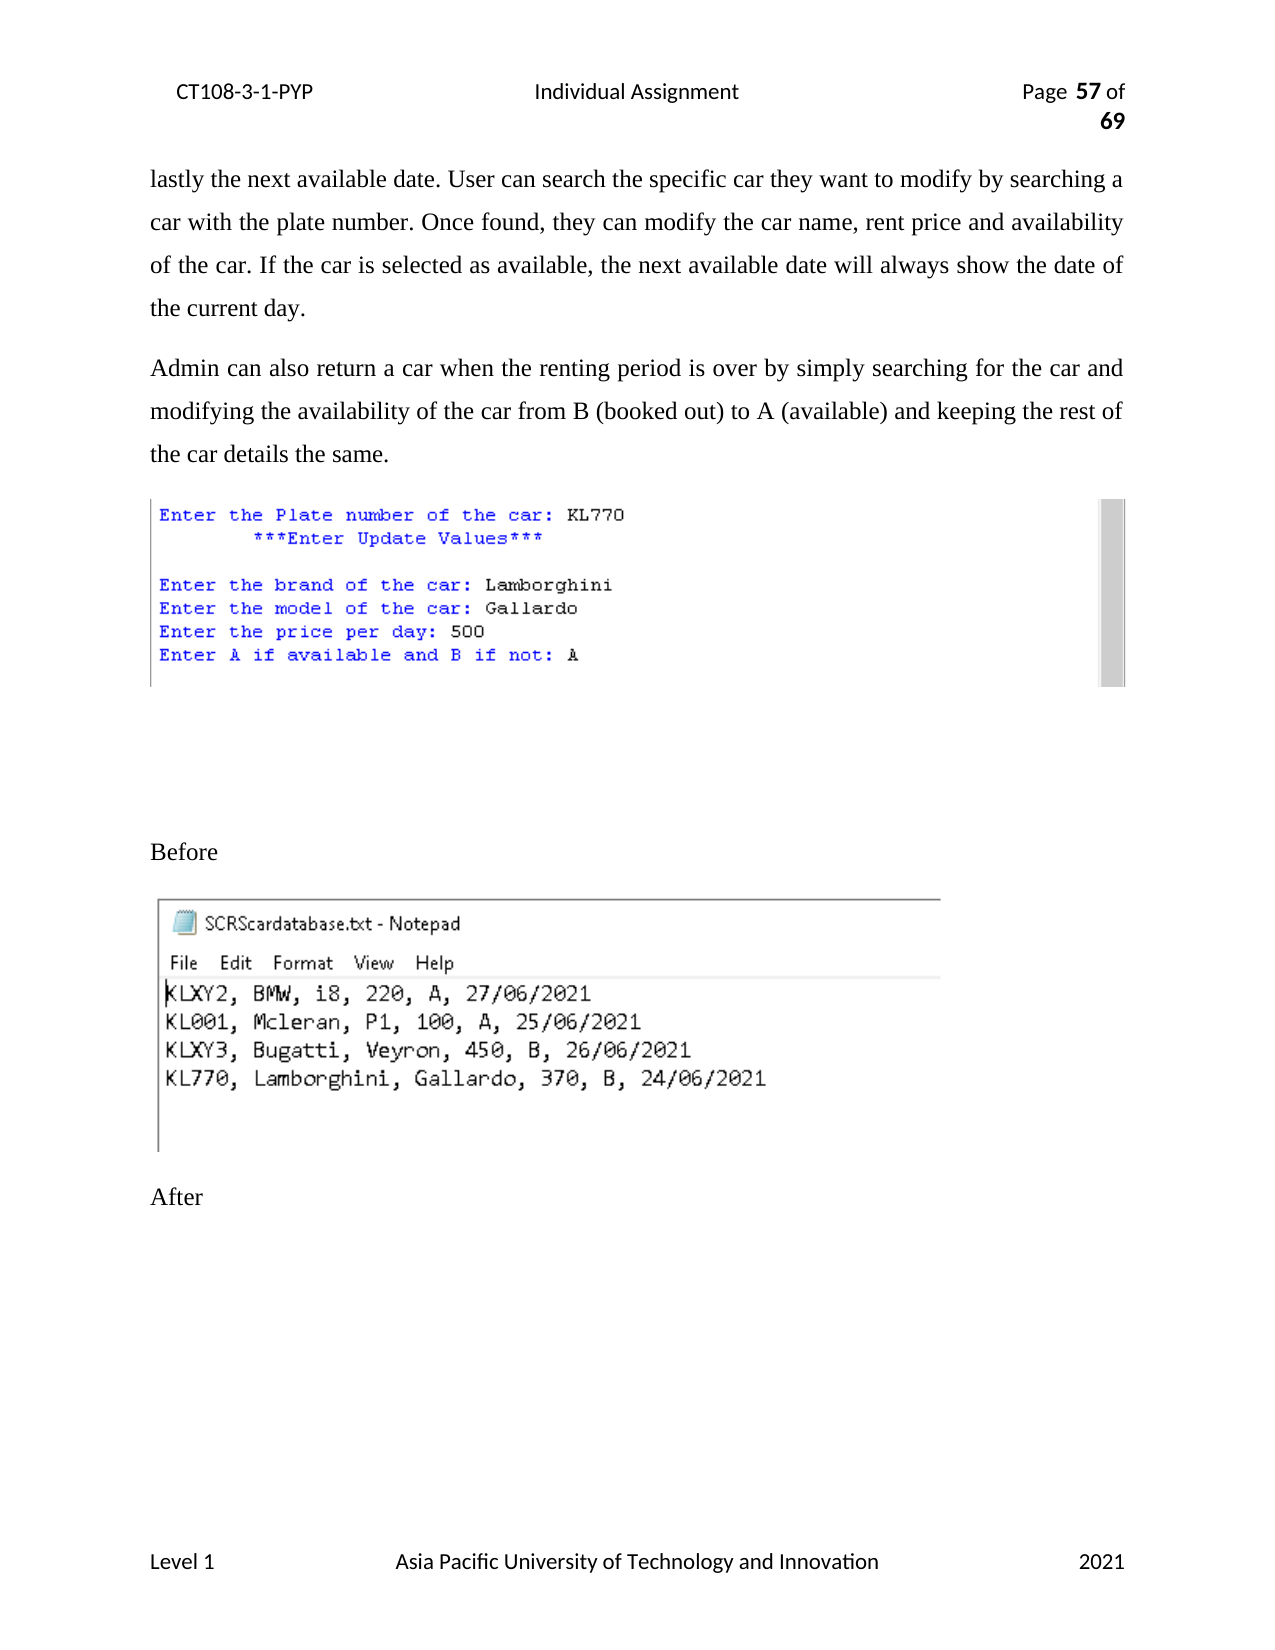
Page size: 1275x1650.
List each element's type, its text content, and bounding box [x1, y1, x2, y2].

text After [150, 1182, 1125, 1211]
text Before [150, 837, 1125, 866]
picture [150, 499, 1125, 687]
text Admin can also return a car when the renting period is over by simply searching for the car and modifying the availability of the car from B (booked out) to A (available) and keeping the rest of the car details the same. [150, 353, 1125, 468]
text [150, 164, 1125, 322]
picture [150, 897, 941, 1152]
